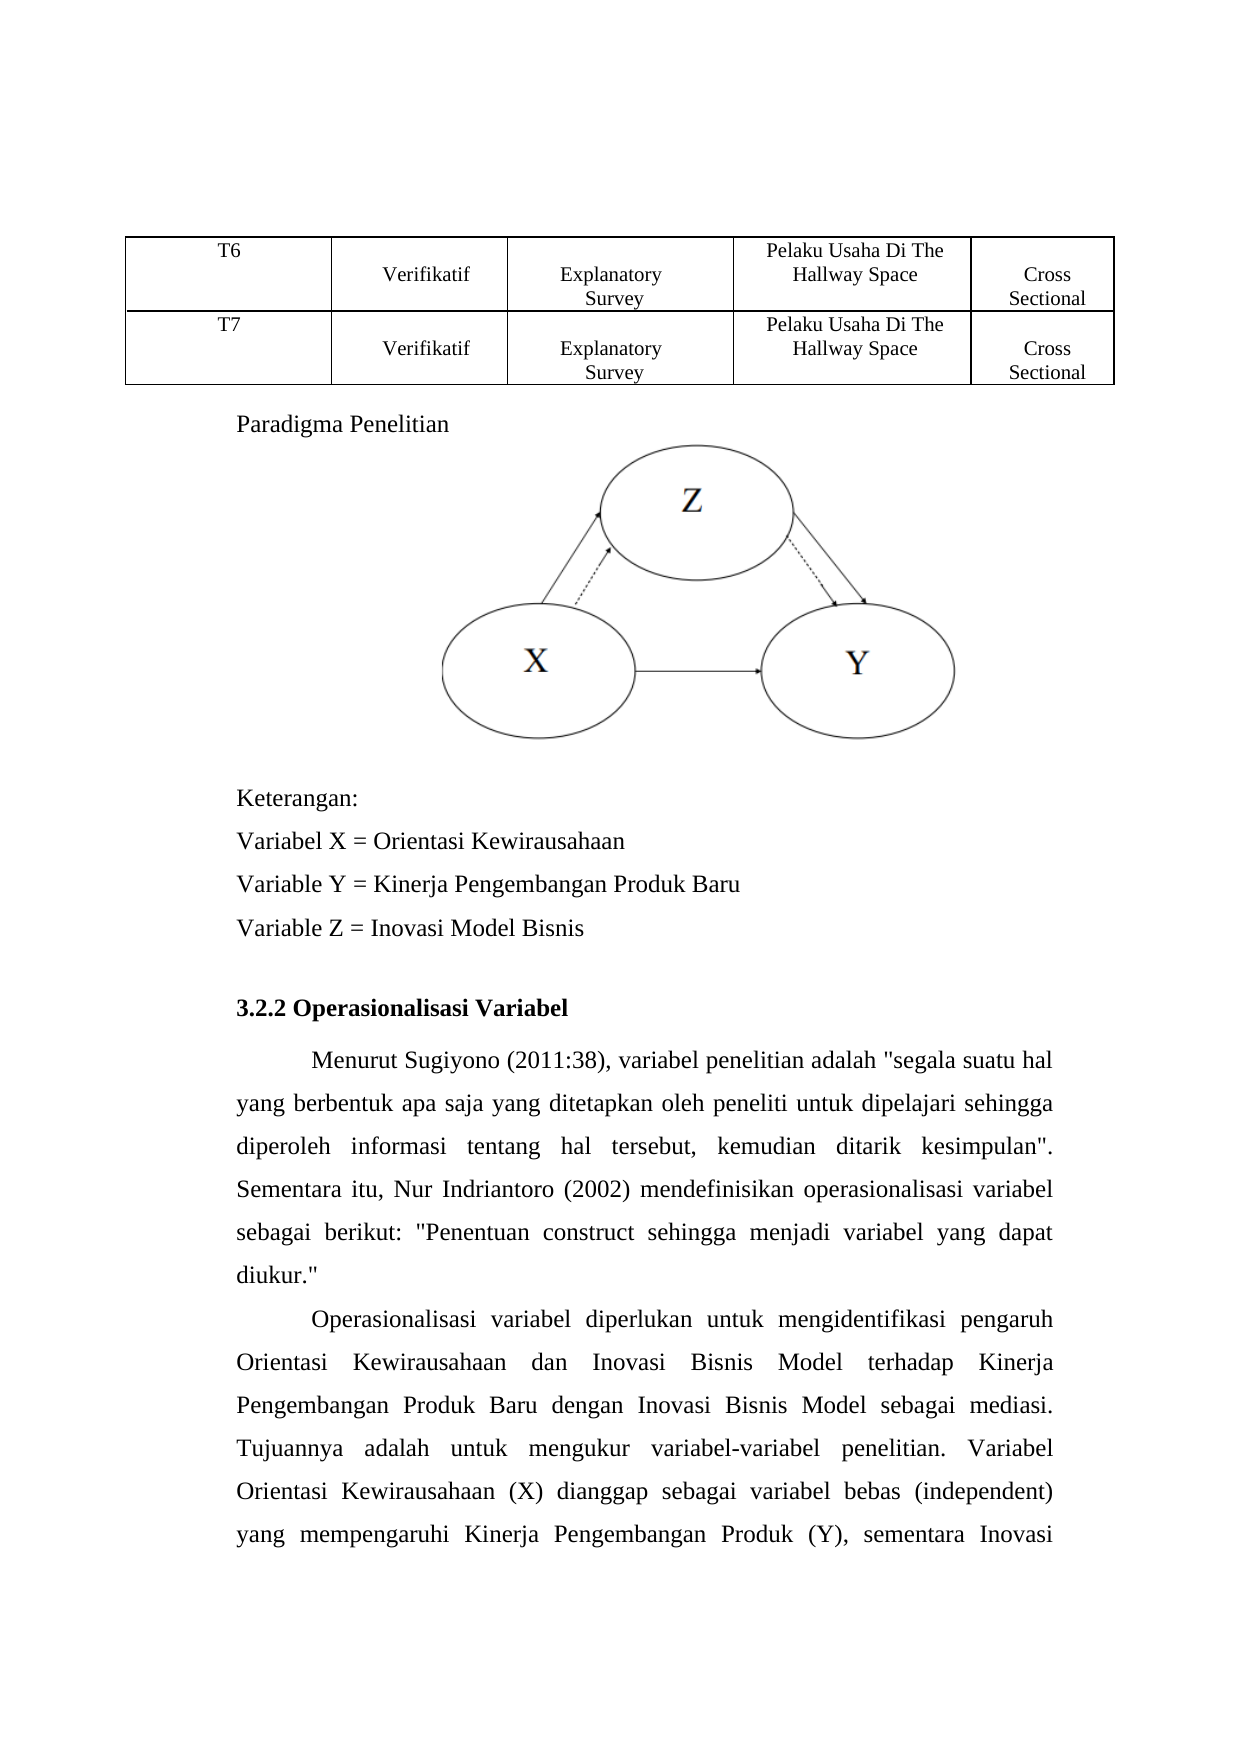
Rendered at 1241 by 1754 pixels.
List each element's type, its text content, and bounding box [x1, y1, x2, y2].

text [236, 1304, 1054, 1548]
table_cell Cross Sectional [972, 312, 1113, 384]
table_cell Pelaku Usaha Di The Hallway Space [734, 312, 970, 384]
picture [436, 443, 962, 742]
table_cell Cross Sectional [972, 238, 1113, 310]
subtitle 3.2.2 Operasionalisasi Variabel [236, 993, 1054, 1022]
table_cell T6 [126, 238, 331, 310]
table_cell T7 [126, 311, 331, 384]
table_cell Explanatory Survey [508, 238, 733, 310]
text Keterangan: [236, 783, 1054, 812]
table_cell Explanatory Survey [508, 312, 733, 384]
text Variable Z = Inovasi Model Bisnis [236, 913, 1054, 941]
text Menurut Sugiyono (2011:38), variabel penelitian adalah "segala suatu hal yang berbentuk apa saja yang ditetapkan oleh peneliti untuk dipelajari sehingga diperoleh informasi tentang hal tersebut, kemudian ditarik kesimpulan". Sementara itu, Nur Indriantoro (2002) mendefinisikan operasionalisasi variabel sebagai berikut: "Penentuan construct sehingga menjadi variabel yang dapat diukur." [236, 1045, 1054, 1289]
table_cell Verifikatif [332, 238, 507, 310]
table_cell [734, 238, 970, 310]
text Variable Y = Kinerja Pengembangan Produk Baru [236, 869, 1054, 898]
text Variabel X = Orientasi Kewirausahaan [236, 826, 1054, 855]
text Paradigma Penelitian [236, 409, 1054, 438]
table_cell Verifikatif [332, 312, 507, 384]
